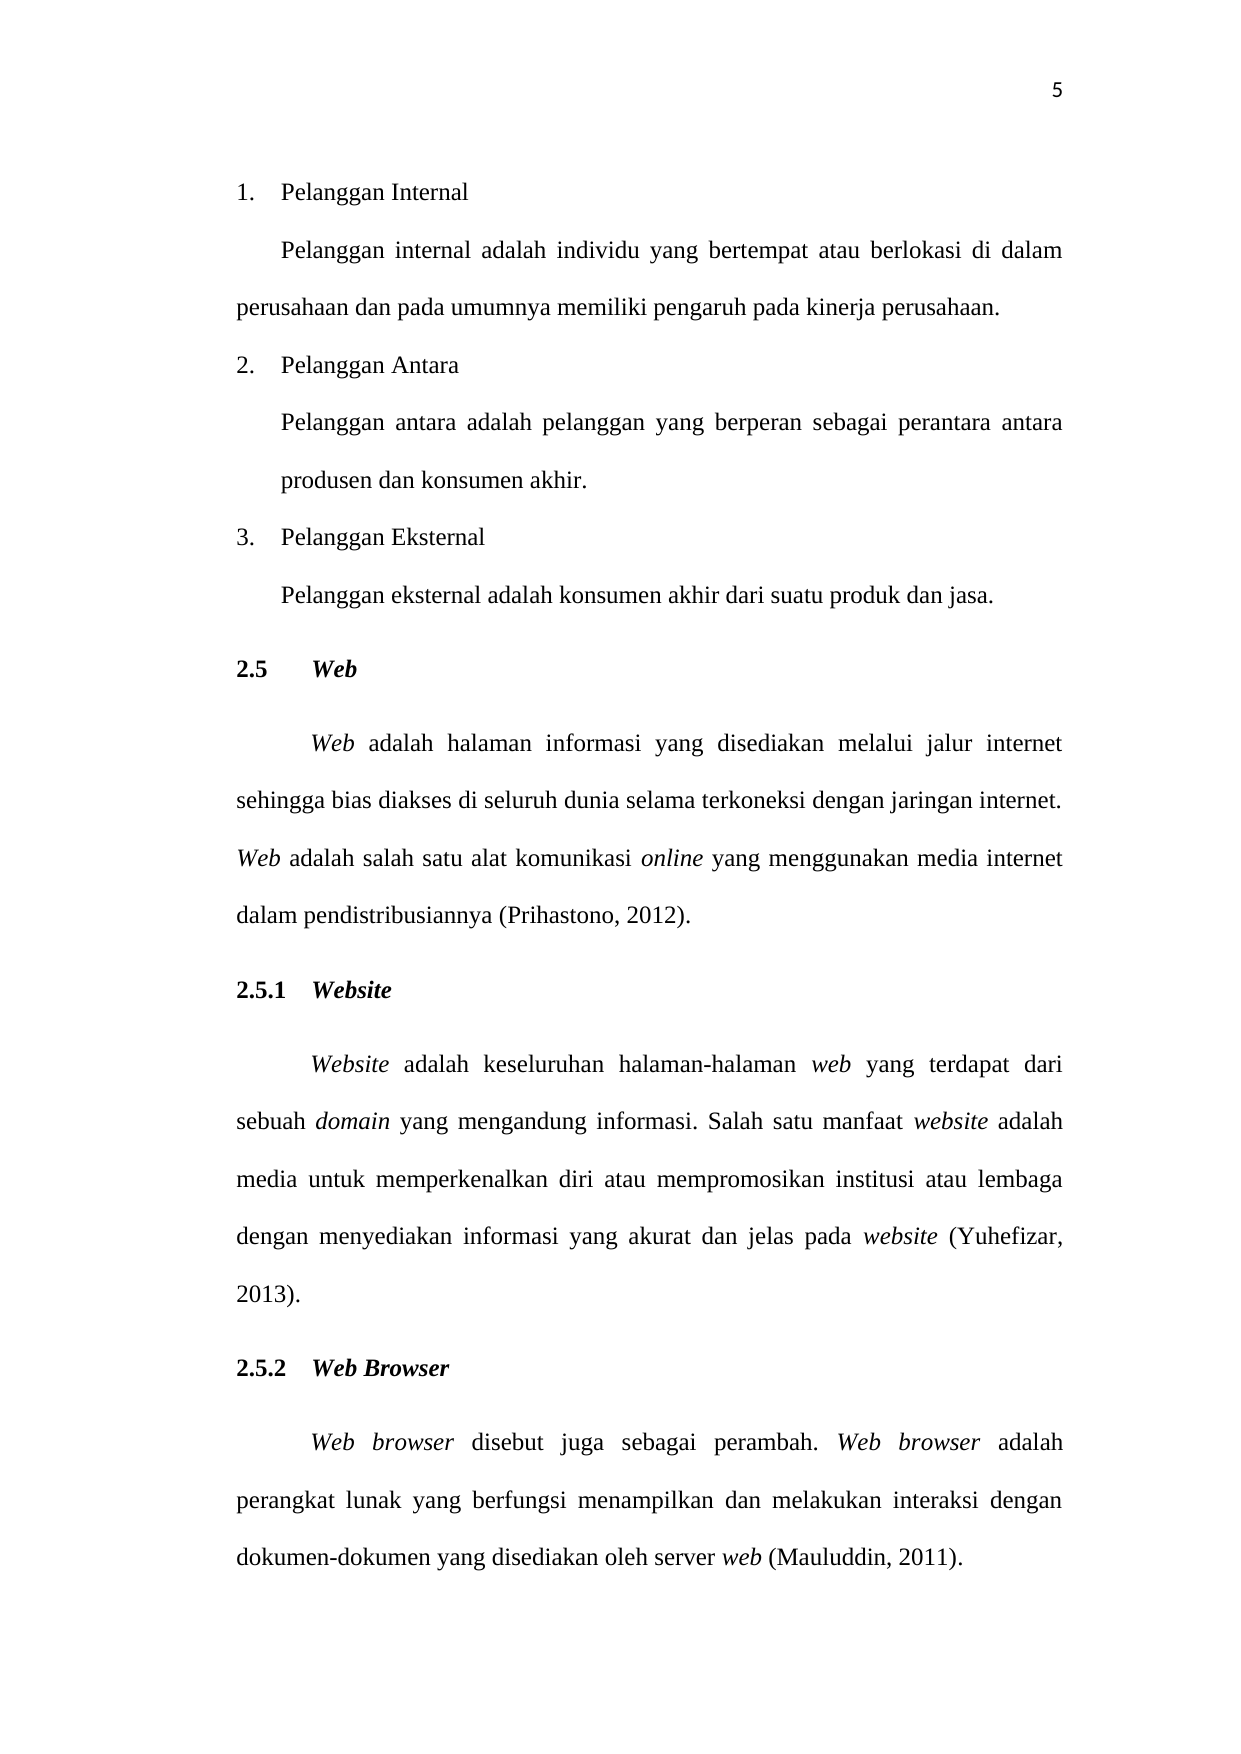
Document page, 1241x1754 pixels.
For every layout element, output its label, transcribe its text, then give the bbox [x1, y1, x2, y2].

list Pelanggan internal adalah individu yang bertempat atau berlokasi di dalam perusahaan dan pada umumnya memiliki pengaruh pada kinerja perusahaan. [236, 235, 1063, 321]
list Pelanggan Internal [236, 177, 1063, 206]
list Pelanggan antara adalah pelanggan yang berperan sebagai perantara antara produsen dan konsumen akhir. [281, 407, 1063, 493]
list Pelanggan Eksternal [236, 522, 1063, 551]
text Website adalah keseluruhan halaman-halaman web yang terdapat dari sebuah domain yang mengandung informasi. Salah satu manfaat website adalah media untuk memperkenalkan diri atau mempromosikan institusi atau lembaga dengan menyediakan informasi yang akurat dan jelas pada website . [236, 1049, 1063, 1308]
list Pelanggan Antara [236, 350, 1063, 378]
text 2.5.2 Web Browser [236, 1353, 1063, 1382]
list Pelanggan eksternal adalah konsumen akhir dari suatu produk dan jasa. [281, 580, 1063, 608]
text Web adalah halaman informasi yang disediakan melalui jalur internet sehingga bias diakses di seluruh dunia selama terkoneksi dengan jaringan internet. Web adalah salah satu alat komunikasi online yang menggunakan media internet dalam pendistribusiannya . [236, 728, 1063, 929]
text Web browser disebut juga sebagai perambah. Web browser adalah perangkat lunak yang berfungsi menampilkan dan melakukan interaksi dengan dokumen-dokumen yang disediakan oleh server web. [236, 1427, 1063, 1571]
text 2.5 Web [236, 654, 1063, 683]
text 2.5.1 Website [236, 975, 1063, 1003]
